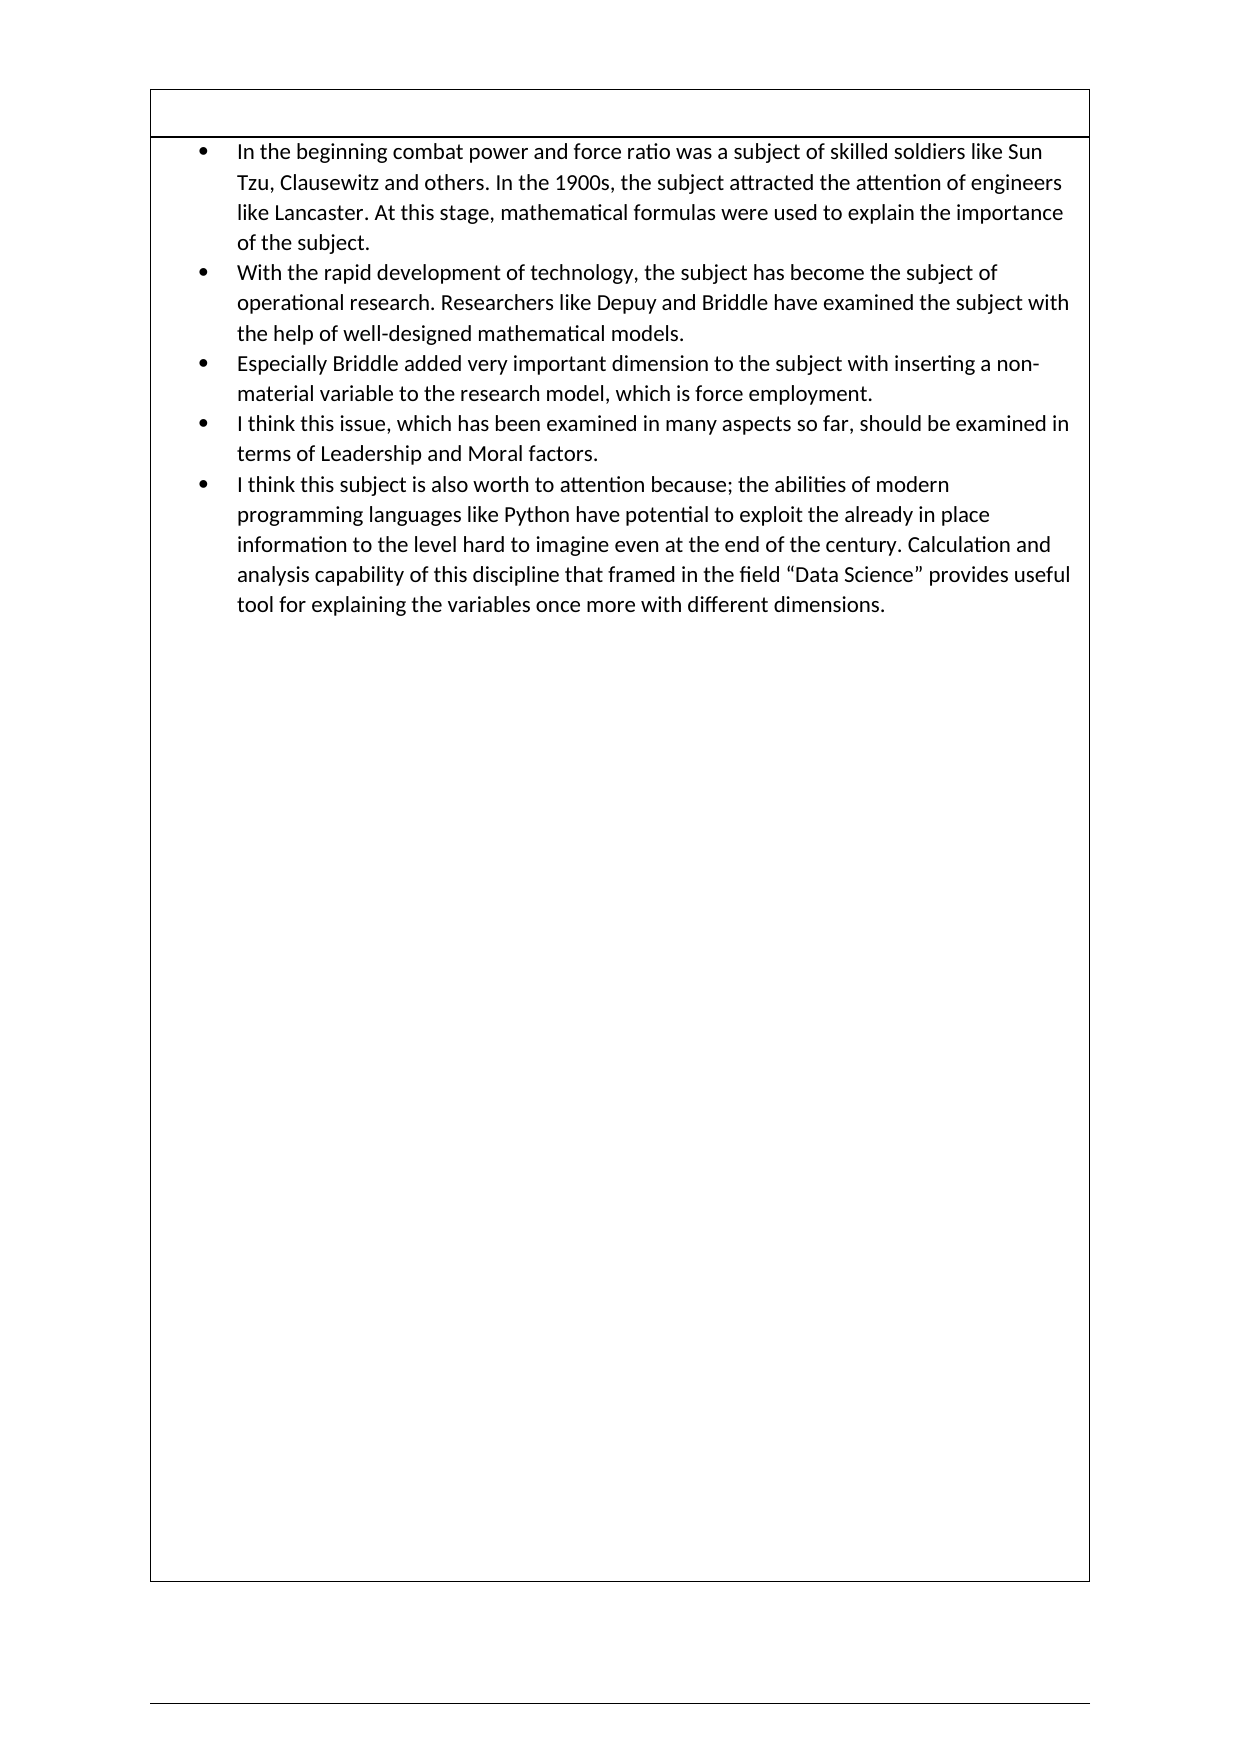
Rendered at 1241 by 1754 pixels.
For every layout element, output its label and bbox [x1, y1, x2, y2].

table_cell [151, 90, 1089, 136]
table_cell [151, 138, 1089, 1581]
